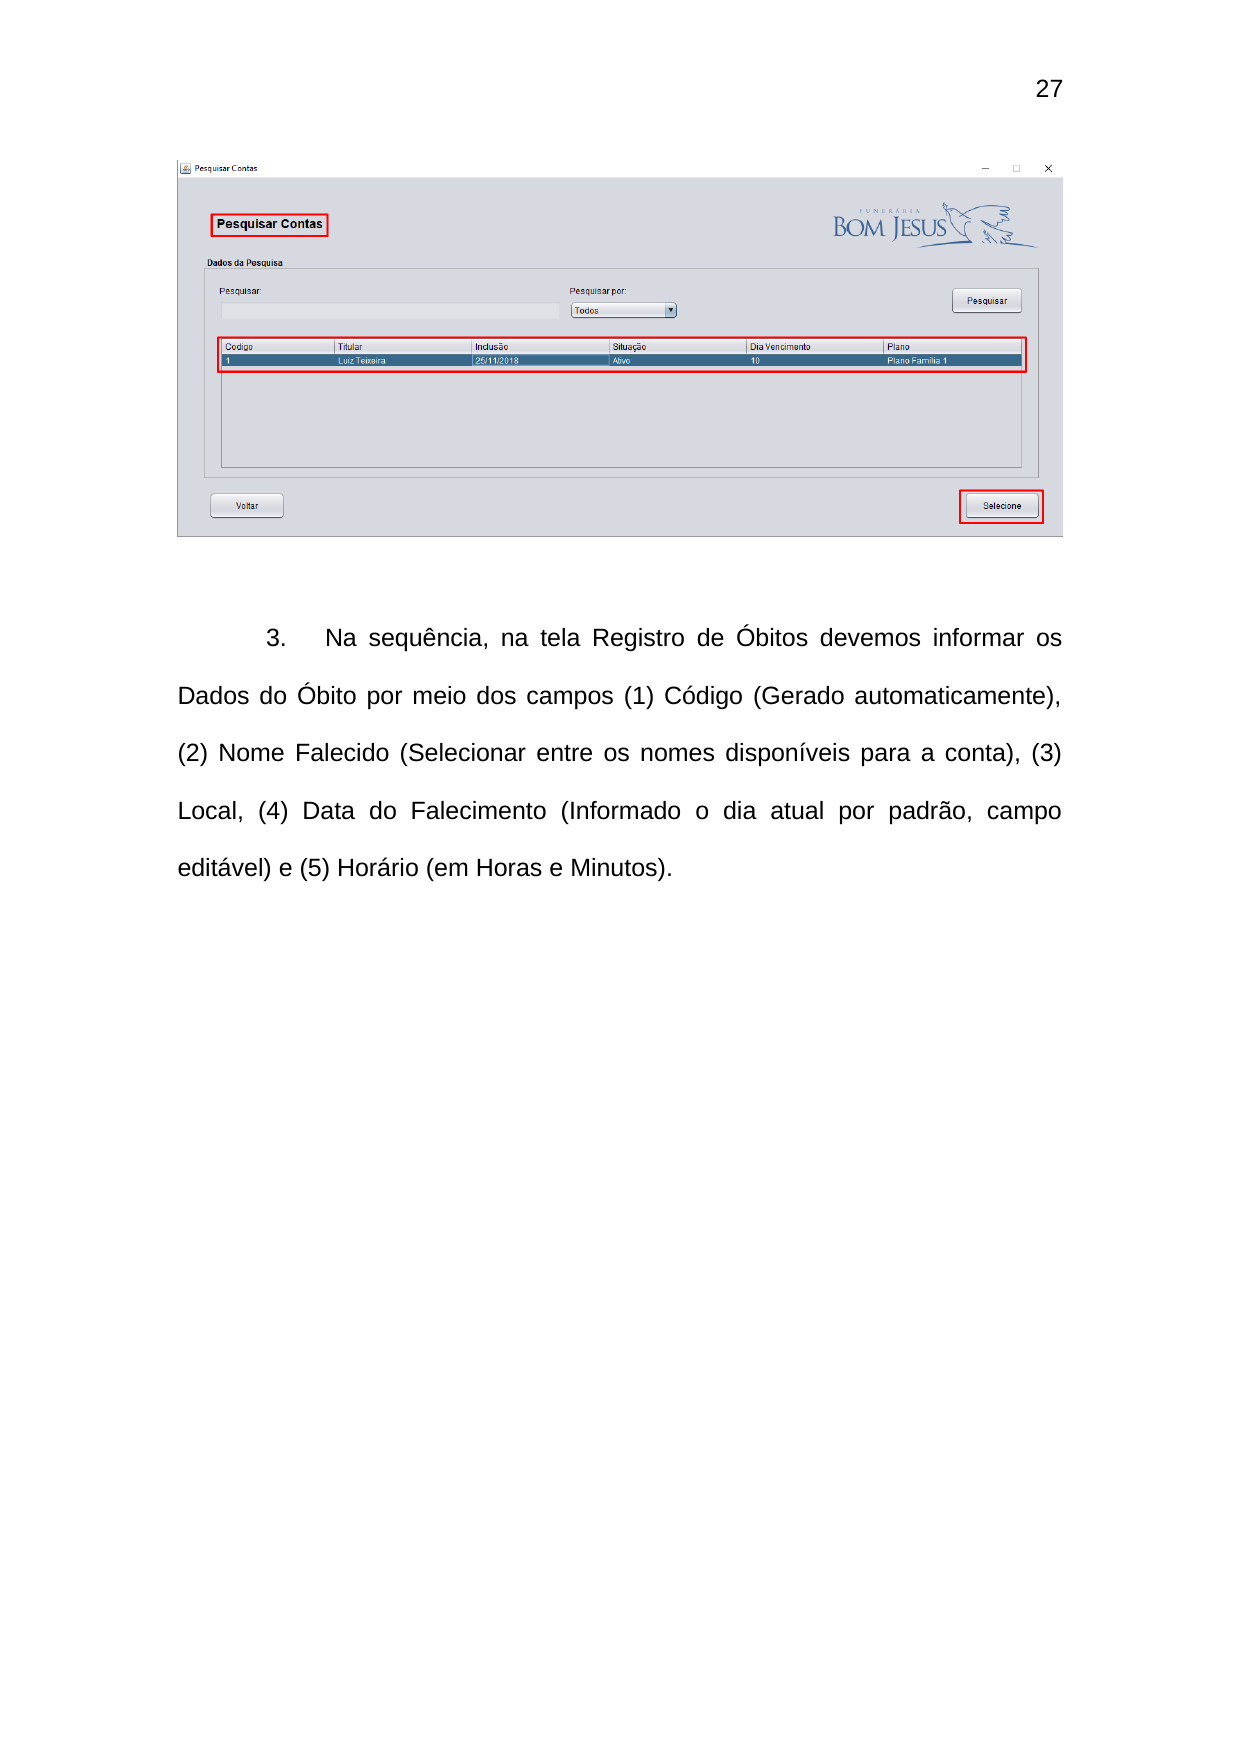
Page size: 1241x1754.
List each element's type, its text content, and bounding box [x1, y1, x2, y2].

picture [177, 160, 1064, 537]
list Na sequência, na tela Registro de Óbitos devemos informar os Dados do Óbito por meio dos campos (1) Código (Gerado automaticamente), (2) Nome Falecido (Selecionar entre os nomes disponíveis para a conta), (3) Local, (4) Data do Falecimento (Informado o dia atual por padrão, campo editável) e (5) Horário (em Horas e Minutos). [177, 623, 1063, 882]
